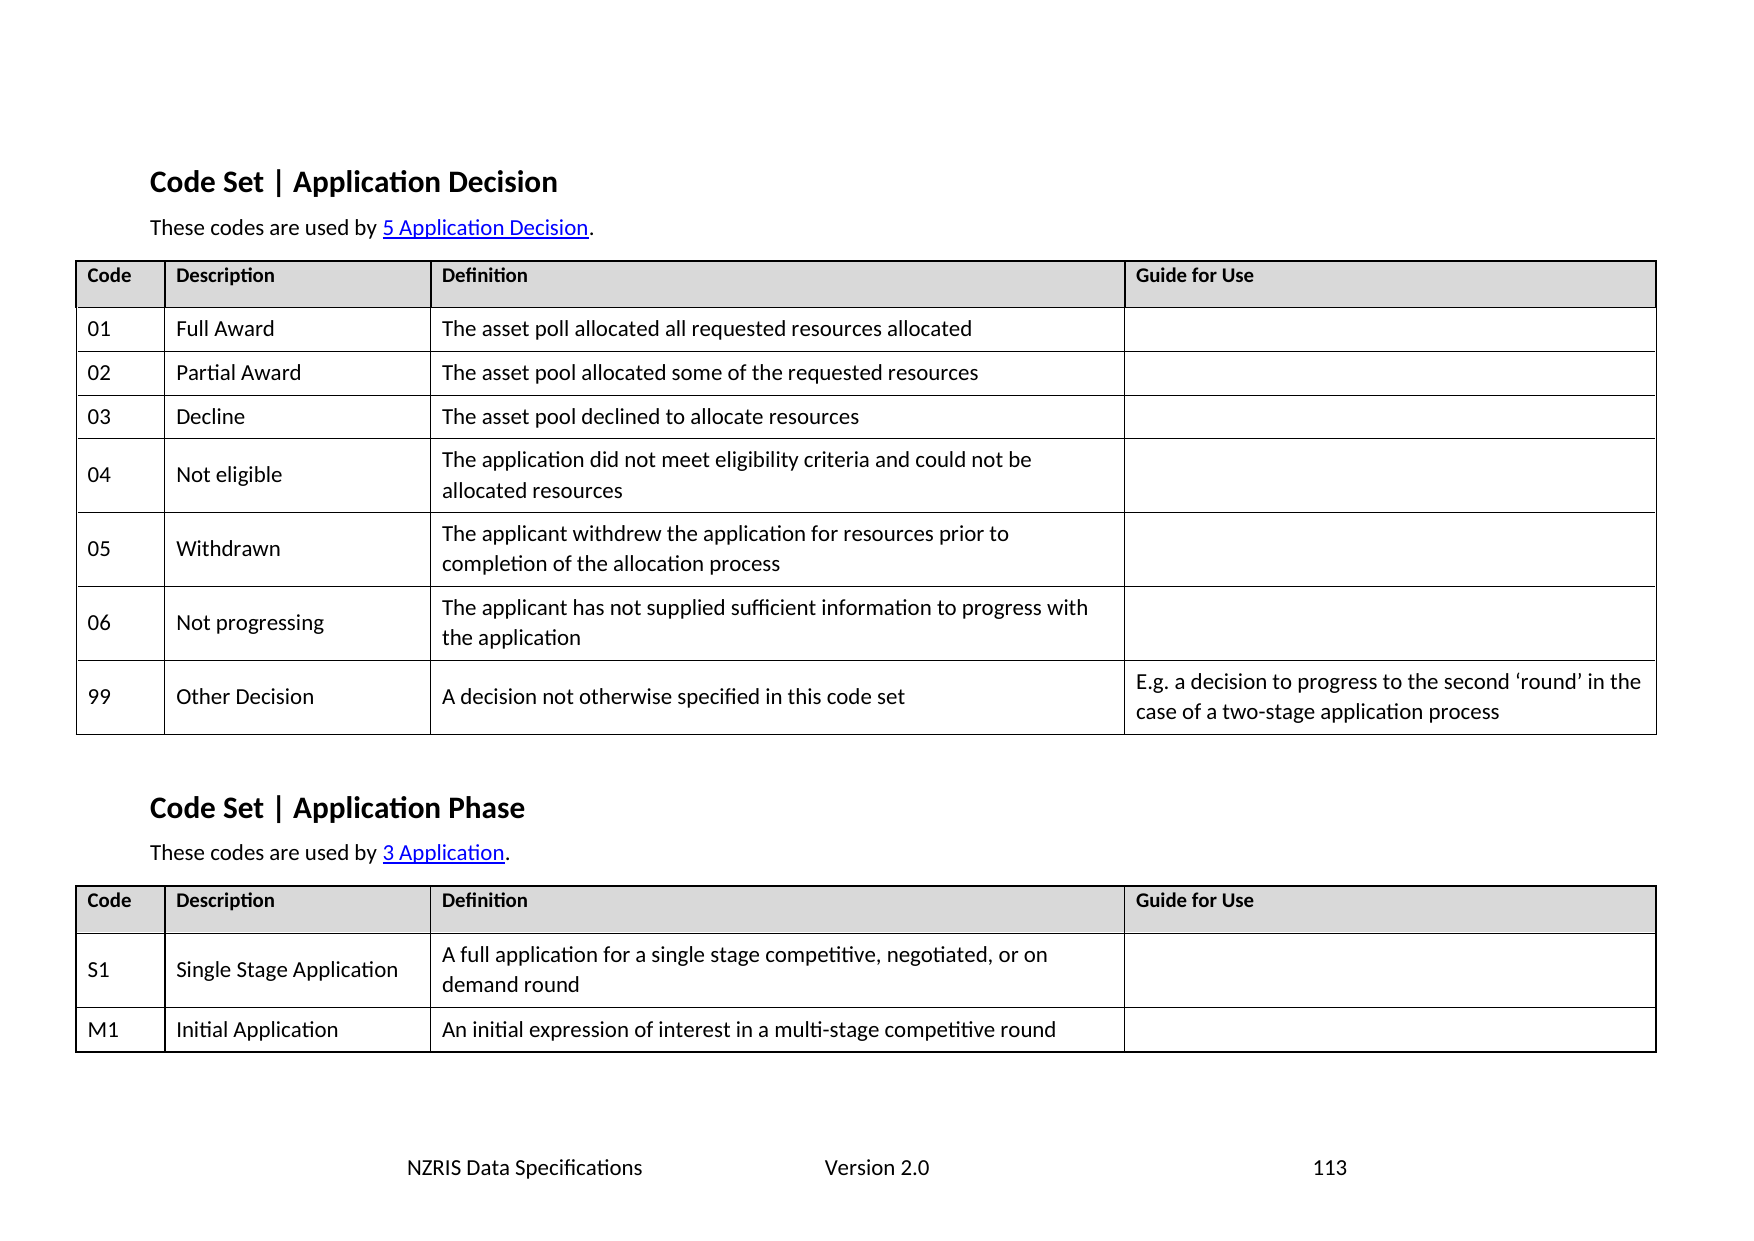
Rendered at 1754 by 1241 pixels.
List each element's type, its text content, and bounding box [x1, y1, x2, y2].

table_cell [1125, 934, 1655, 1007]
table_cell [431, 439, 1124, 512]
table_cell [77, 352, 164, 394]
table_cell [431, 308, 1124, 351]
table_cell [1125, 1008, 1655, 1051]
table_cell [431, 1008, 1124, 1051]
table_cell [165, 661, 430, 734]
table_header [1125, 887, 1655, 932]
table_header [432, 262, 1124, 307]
text These codes are used by 5 Application Decision. [150, 213, 1604, 241]
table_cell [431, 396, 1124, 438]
subtitle Code Set | Application Decision [150, 162, 1604, 201]
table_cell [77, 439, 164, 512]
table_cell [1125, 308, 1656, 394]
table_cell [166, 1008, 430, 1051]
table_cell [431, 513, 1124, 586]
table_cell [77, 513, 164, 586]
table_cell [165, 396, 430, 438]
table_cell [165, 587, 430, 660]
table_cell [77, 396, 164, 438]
subtitle Code Set | Application Phase [150, 788, 1604, 826]
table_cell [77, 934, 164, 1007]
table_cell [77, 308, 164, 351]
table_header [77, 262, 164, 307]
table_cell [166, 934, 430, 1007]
text These codes are used by 3 Application. [150, 838, 1604, 866]
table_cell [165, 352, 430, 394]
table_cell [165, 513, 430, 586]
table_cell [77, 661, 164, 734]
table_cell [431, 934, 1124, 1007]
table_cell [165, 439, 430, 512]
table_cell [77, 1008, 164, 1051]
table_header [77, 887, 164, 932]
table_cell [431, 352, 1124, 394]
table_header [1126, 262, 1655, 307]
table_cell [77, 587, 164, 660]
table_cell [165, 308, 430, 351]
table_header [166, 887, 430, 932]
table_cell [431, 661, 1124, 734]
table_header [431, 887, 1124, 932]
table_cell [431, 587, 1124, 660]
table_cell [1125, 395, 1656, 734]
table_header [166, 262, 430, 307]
